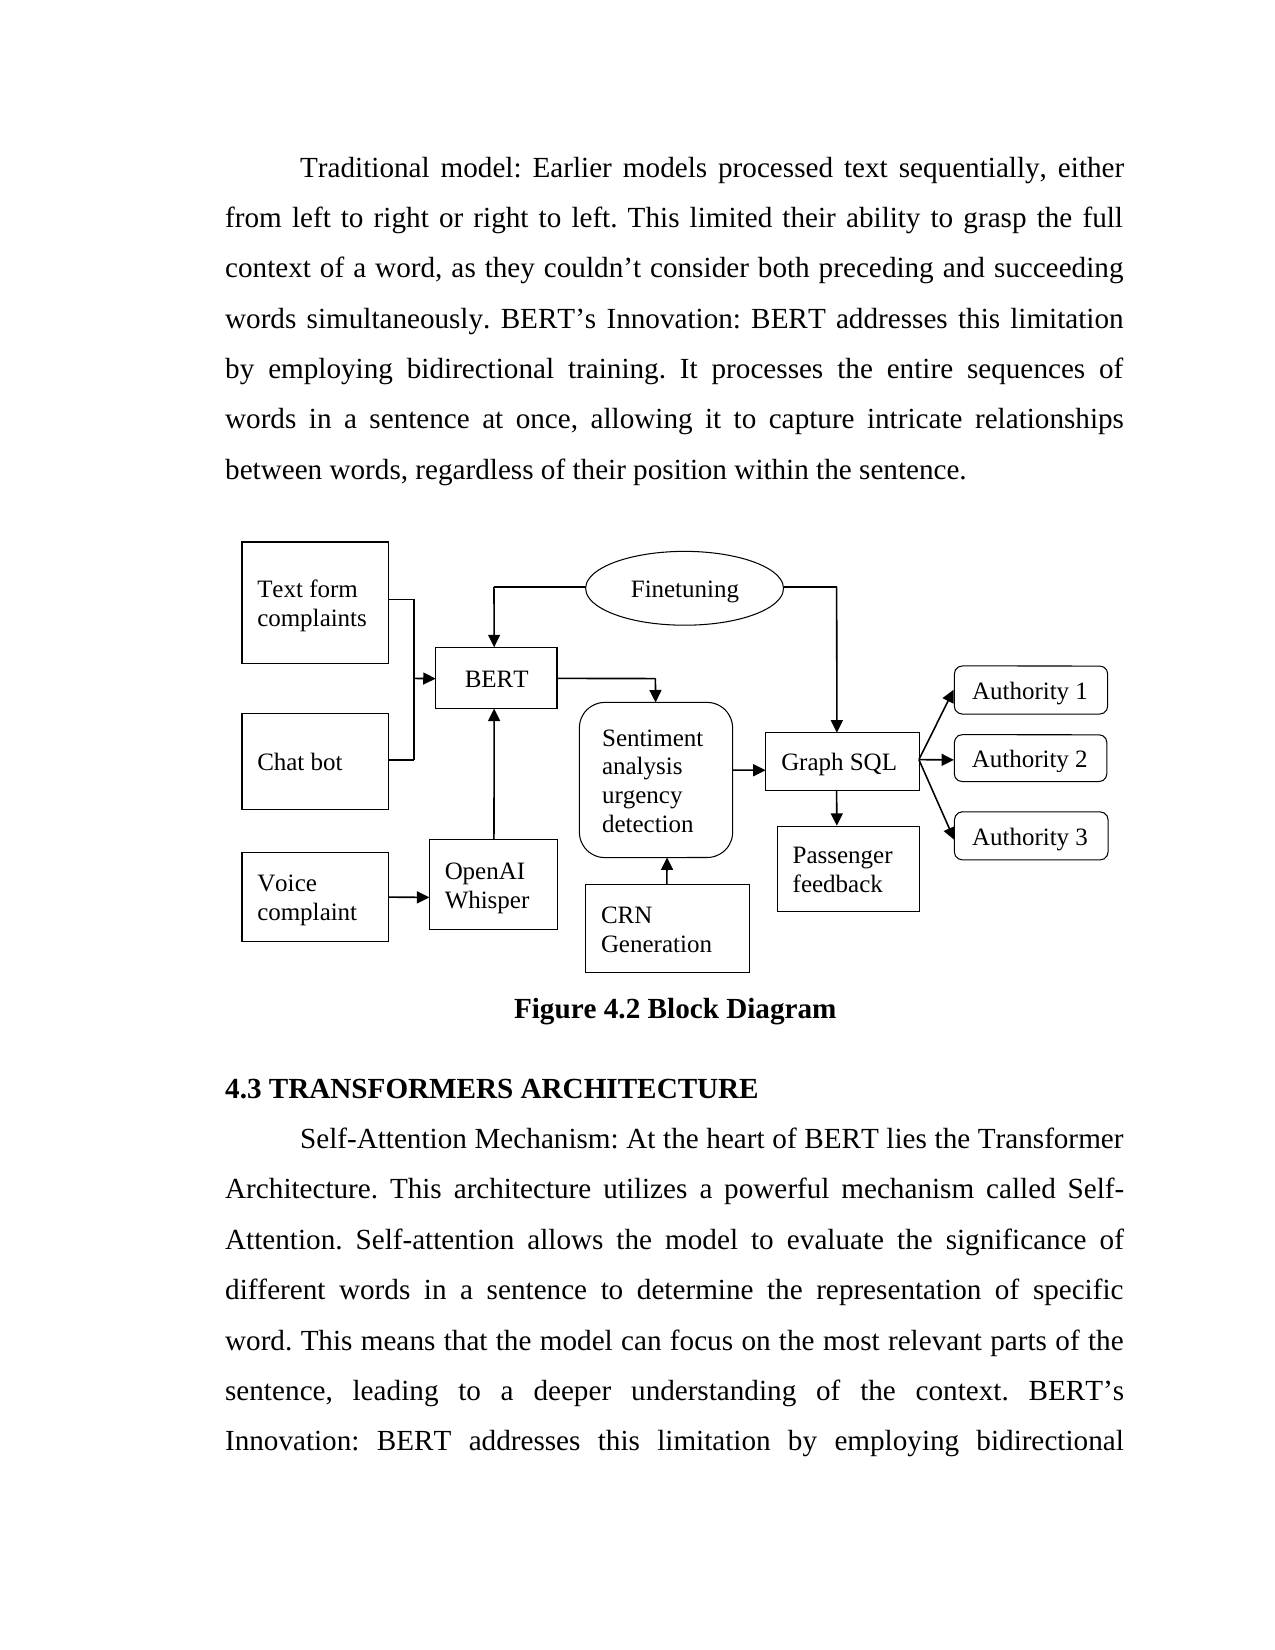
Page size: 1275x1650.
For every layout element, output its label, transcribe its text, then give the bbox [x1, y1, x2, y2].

text Traditional model: Earlier models processed text sequentially, either from left to right or right to left. This limited their ability to grasp the full context of a word, as they couldn’t consider both preceding and succeeding words simultaneously. BERT’s Innovation: BERT addresses this limitation by employing bidirectional training. It processes the entire sequences of words in a sentence at once, allowing it to capture intricate relationships between words, regardless of their position within the sentence. [225, 150, 1125, 485]
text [225, 1121, 1125, 1457]
text Figure 4.2 Block Diagram [225, 992, 1125, 1025]
text 4.3 TRANSFORMERS ARCHITECTURE [225, 1071, 1125, 1104]
